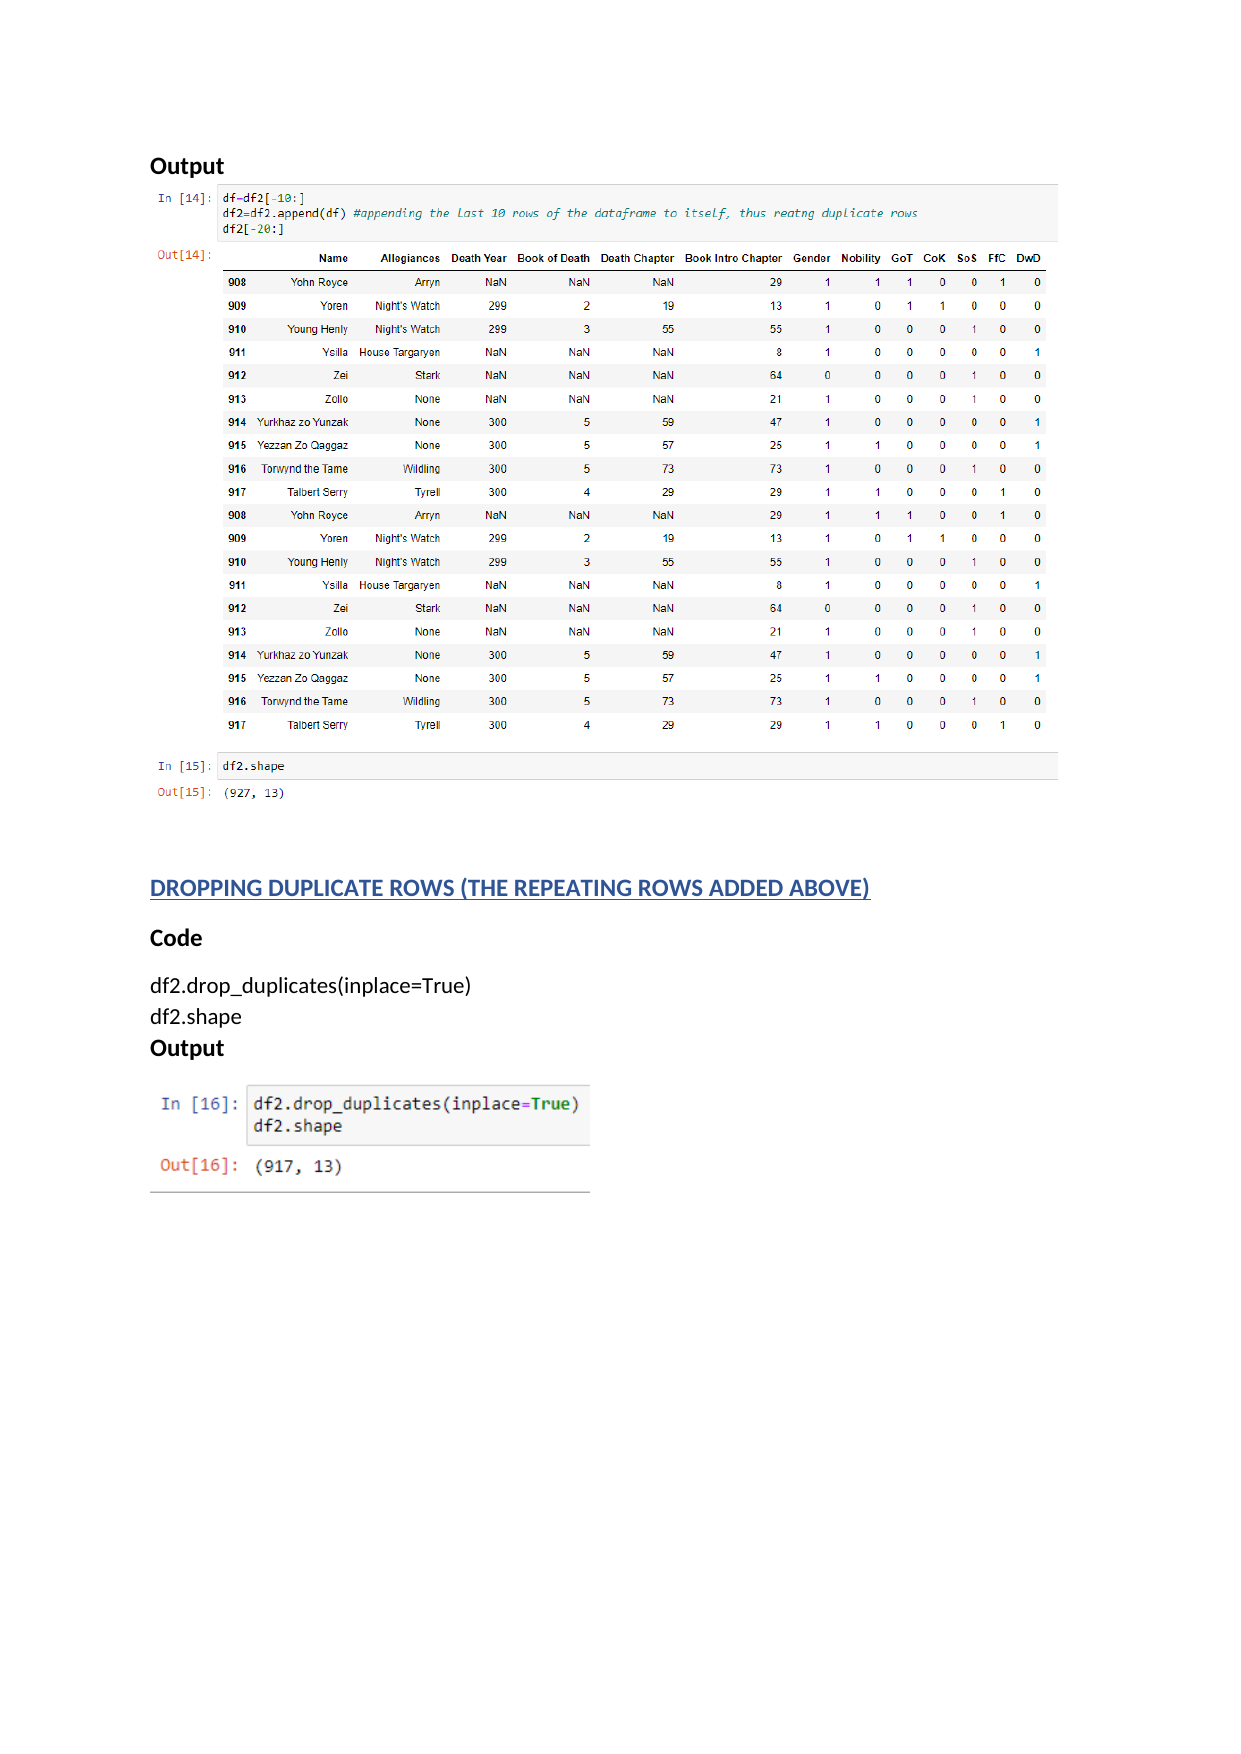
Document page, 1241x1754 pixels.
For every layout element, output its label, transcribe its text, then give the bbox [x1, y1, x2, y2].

text Code [150, 922, 1090, 953]
picture [150, 1081, 590, 1193]
text df2.shape [150, 1002, 1090, 1030]
picture [150, 182, 1059, 807]
text df2.drop_duplicates(inplace=True) [150, 972, 1090, 1000]
text Output [150, 1032, 1090, 1063]
text Output [150, 150, 1090, 181]
text DROPPING DUPLICATE ROWS (THE REPEATING ROWS ADDED ABOVE) [150, 872, 1090, 903]
